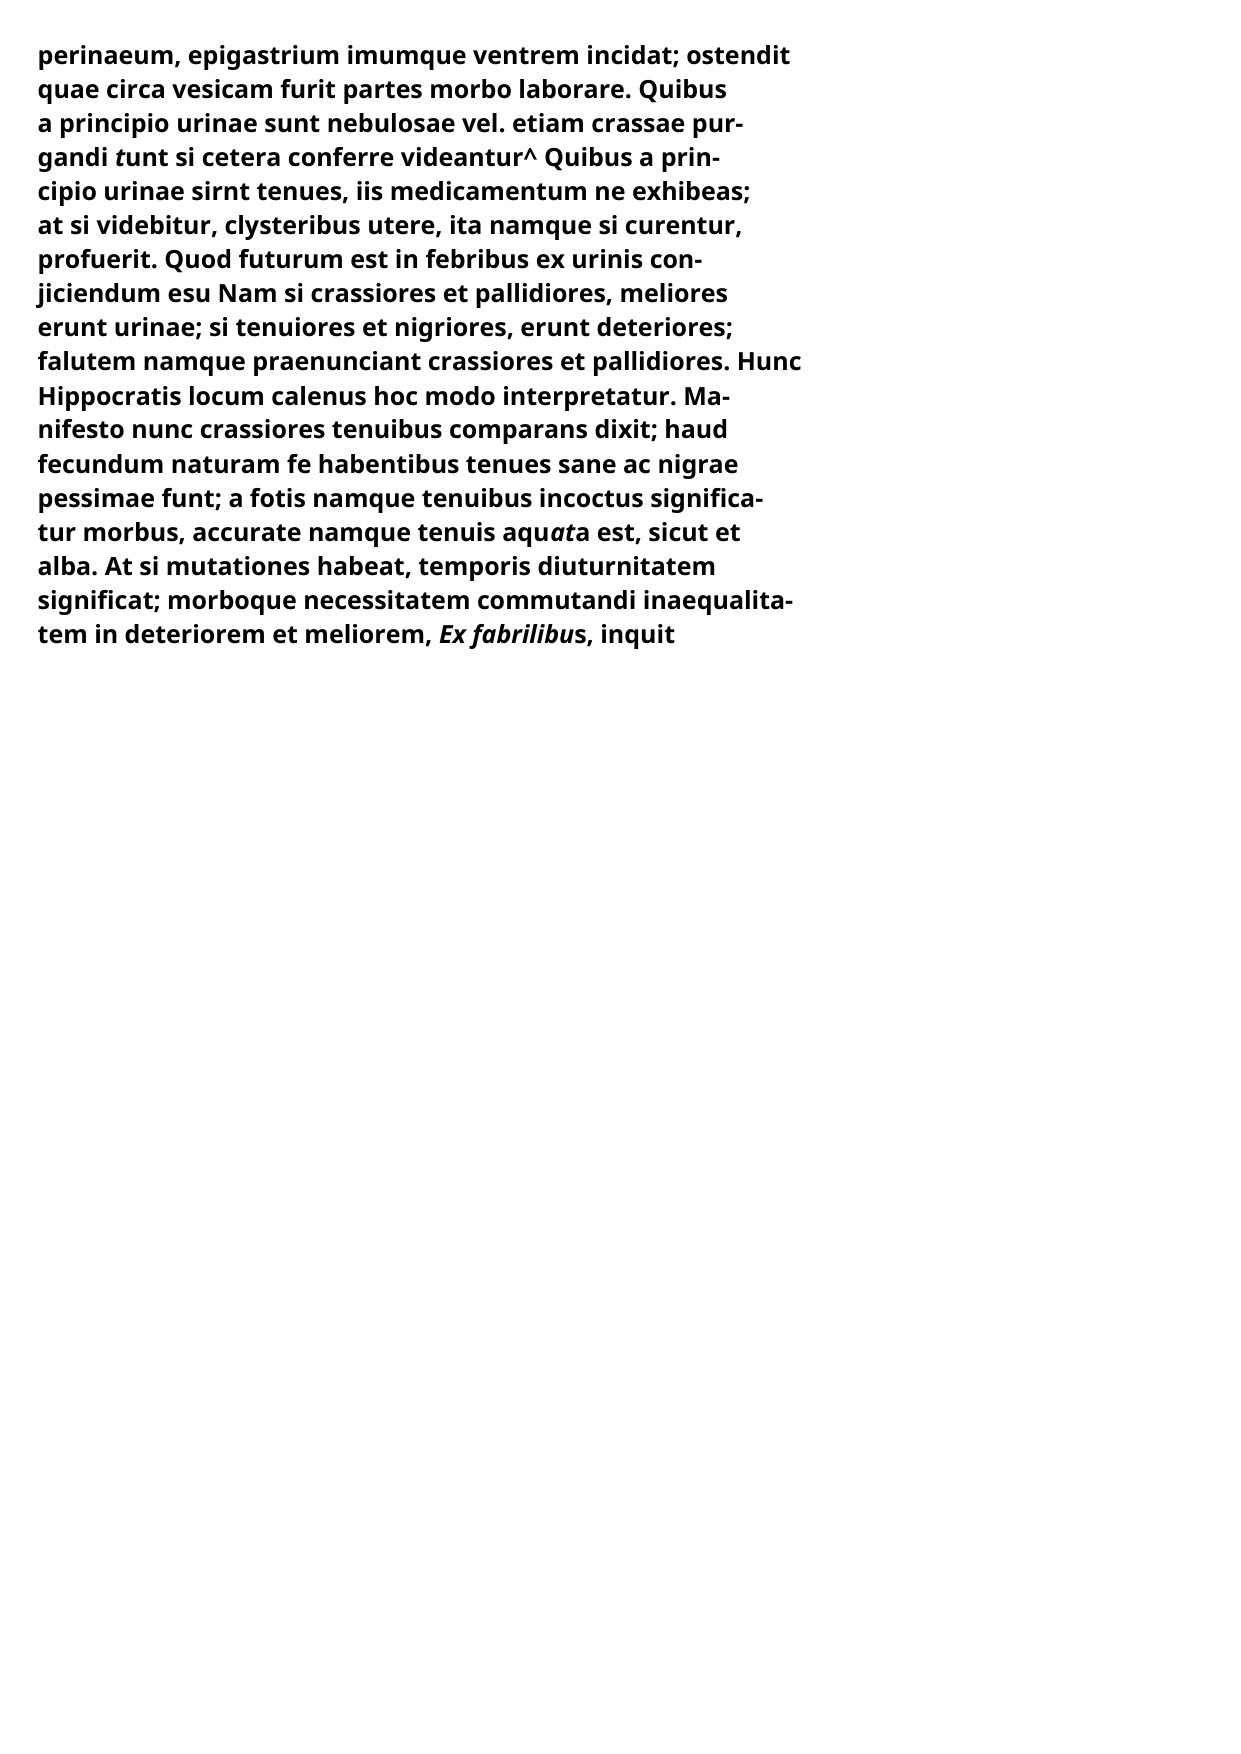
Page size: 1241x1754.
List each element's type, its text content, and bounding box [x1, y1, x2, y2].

text perinaeum, epigastrium imumque ventrem incidat; ostendit quae circa vesicam furit partes morbo laborare. Quibus a principio urinae sunt nebulosae vel. etiam crassae pur- gandi tunt si cetera conferre videantur^ Quibus a prin- cipio urinae sirnt tenues, iis medicamentum ne exhibeas; at si videbitur, clysteribus utere, ita namque si curentur, profuerit. Quod futurum est in febribus ex urinis con- jiciendum esu Nam si crassiores et pallidiores, meliores erunt urinae; si tenuiores et nigriores, erunt deteriores; falutem namque praenunciant crassiores et pallidiores. Hunc Hippocratis locum calenus hoc modo interpretatur. Ma- nifesto nunc crassiores tenuibus comparans dixit; haud fecundum naturam fe habentibus tenues sane ac nigrae pessimae funt; a fotis namque tenuibus incoctus significa- tur morbus, accurate namque tenuis aquata est, sicut et alba. At si mutationes habeat, temporis diuturnitatem significat; morboque necessitatem commutandi inaequalita- tem in deteriorem et meliorem, Ex fabrilibus, inquit [37, 37, 1203, 651]
